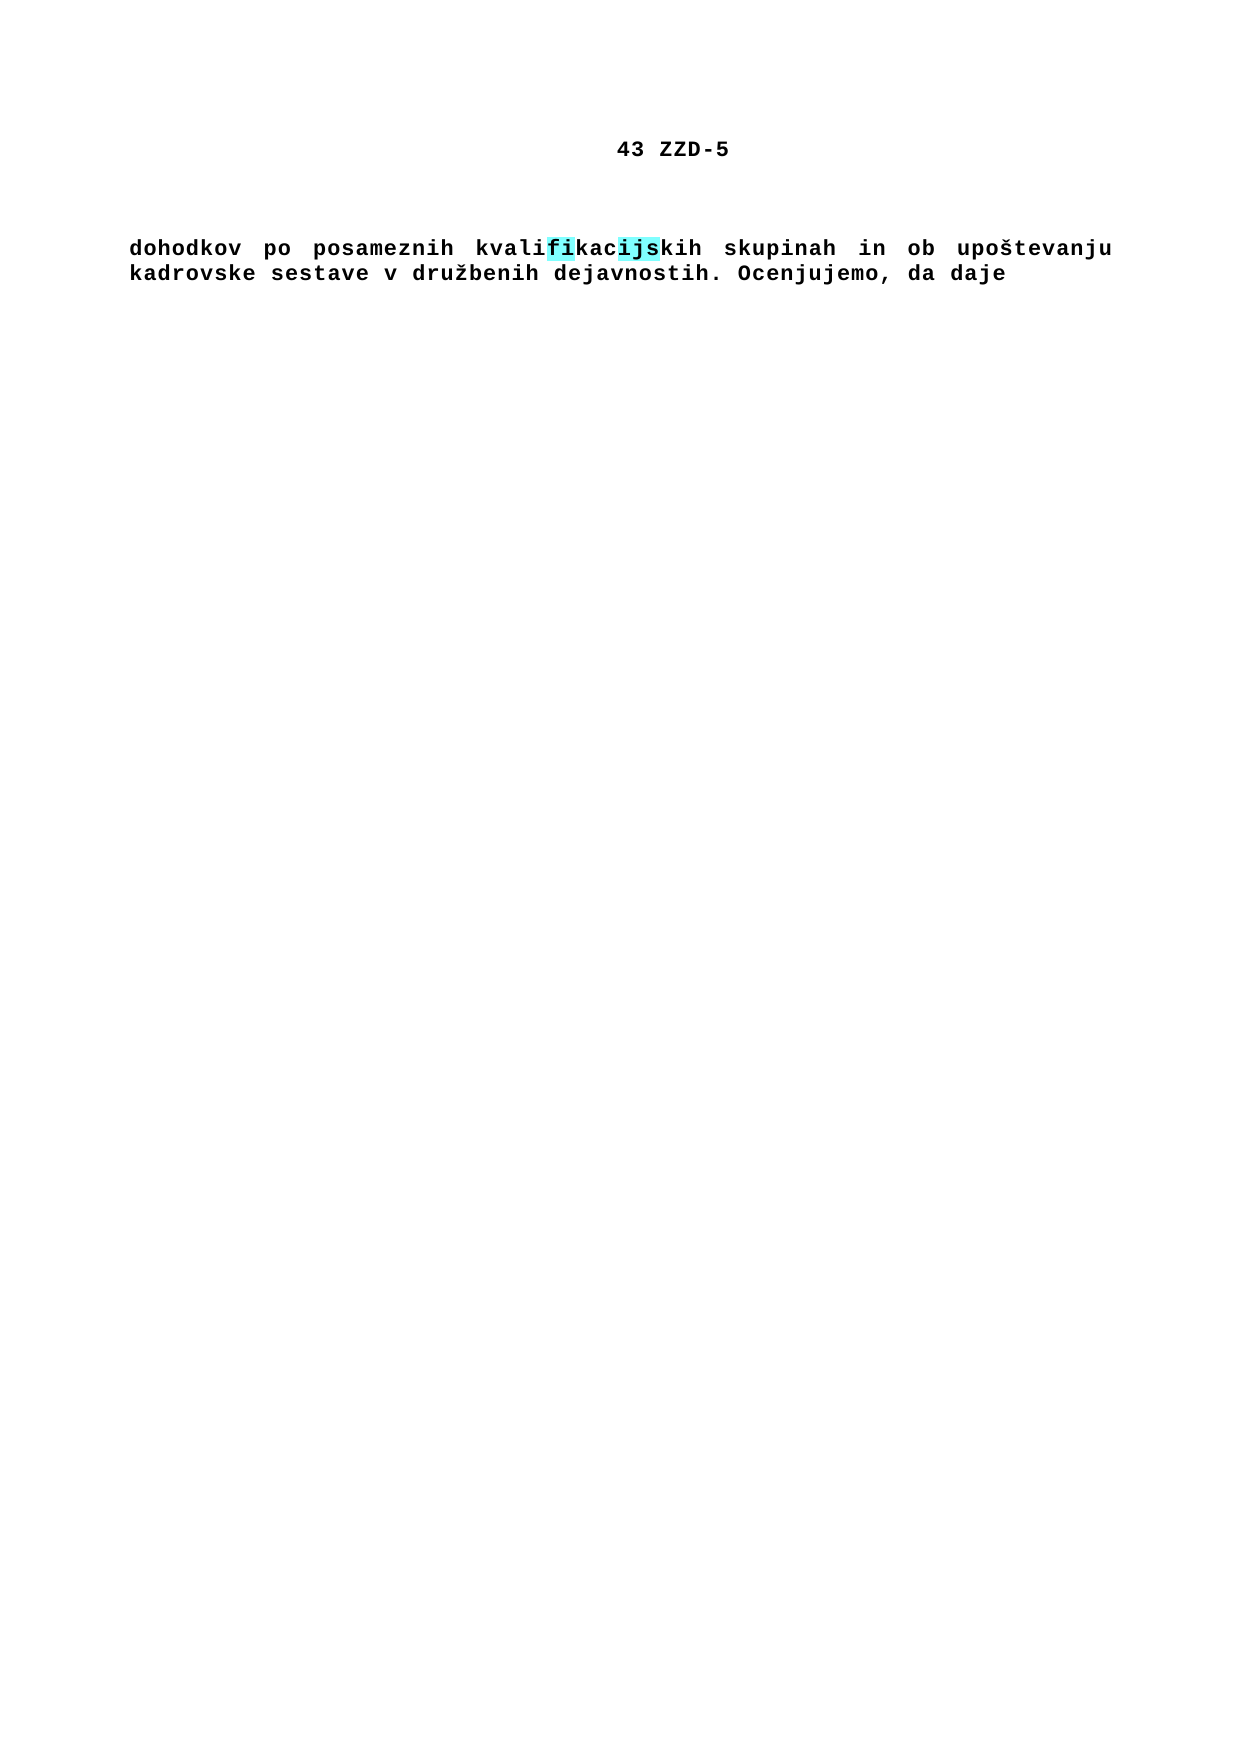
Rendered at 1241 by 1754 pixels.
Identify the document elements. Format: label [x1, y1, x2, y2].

text [129, 235, 1112, 285]
